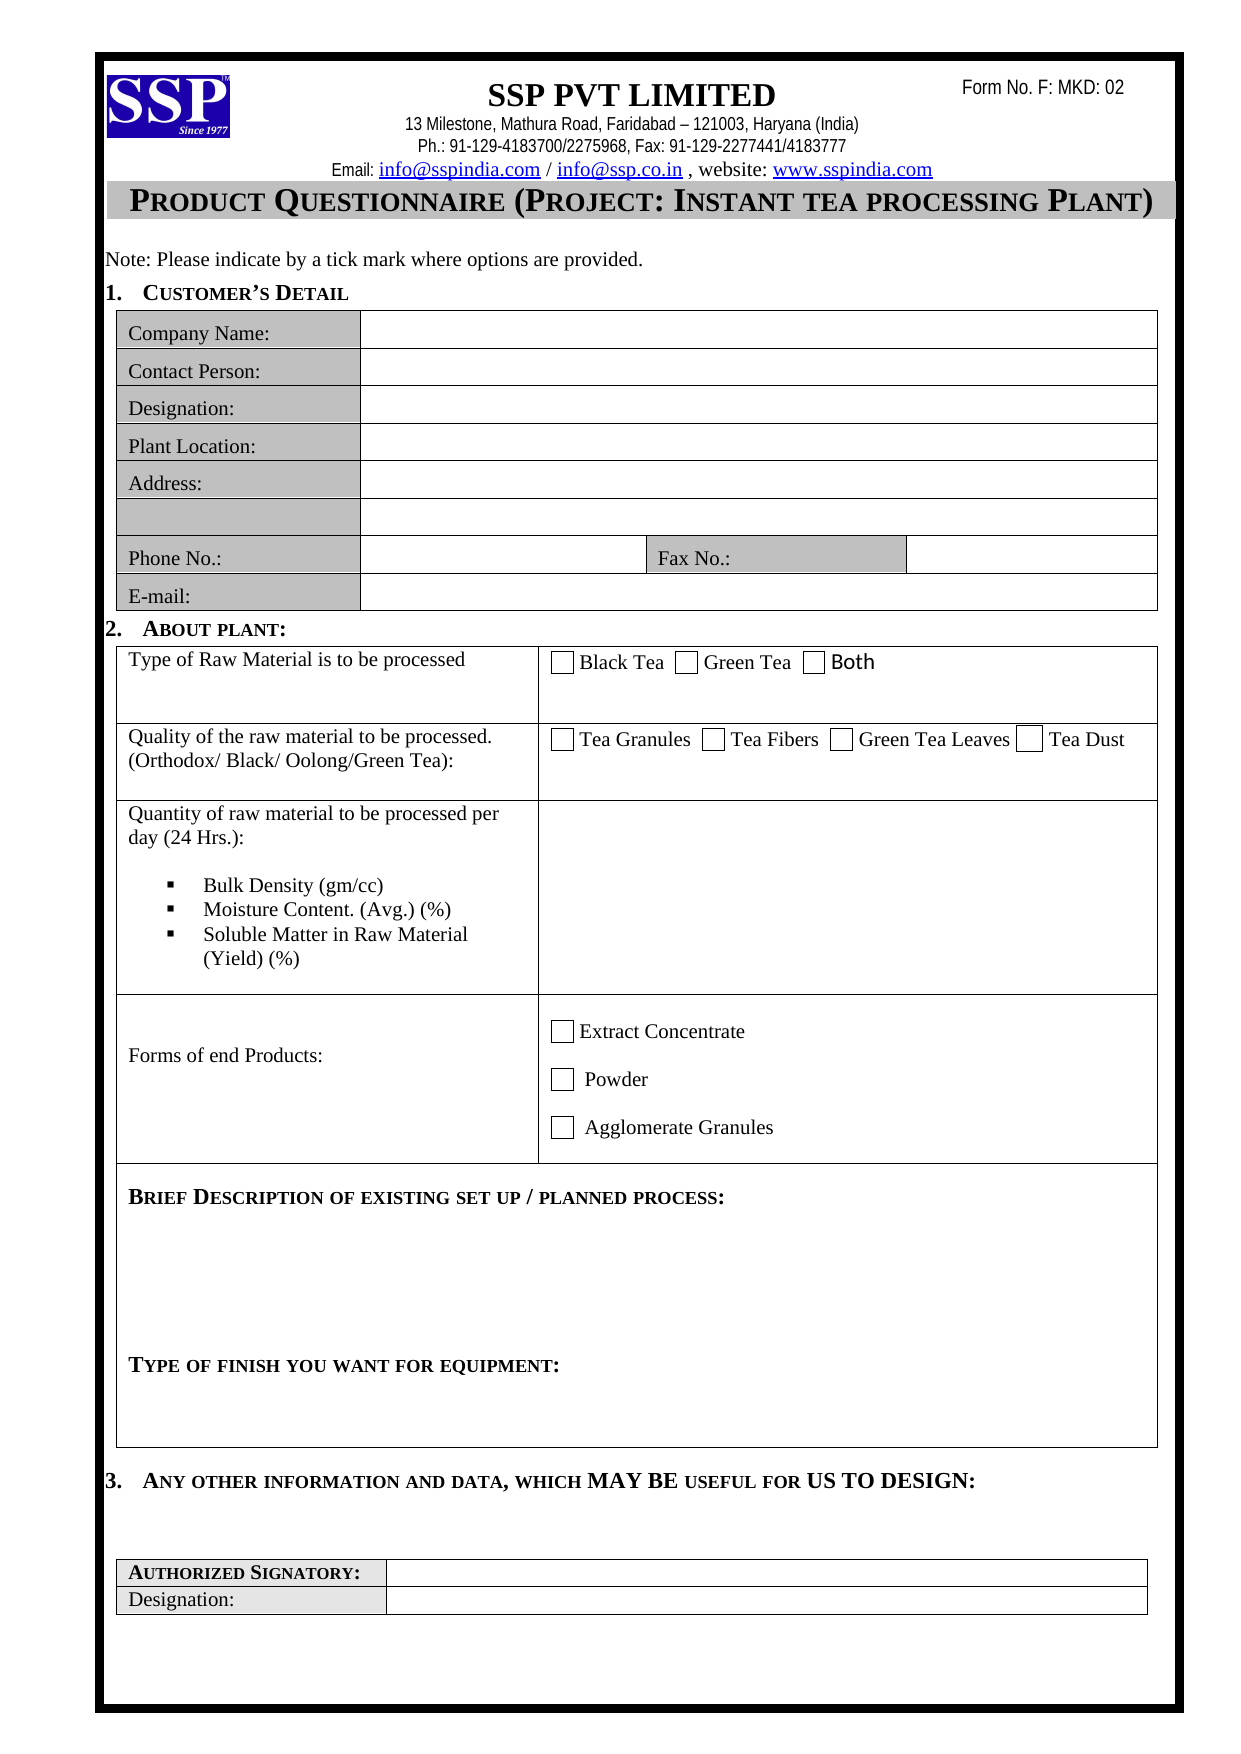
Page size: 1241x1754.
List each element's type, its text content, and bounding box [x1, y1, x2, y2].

table_cell Forms of end Products: [117, 995, 538, 1163]
table_cell E-mail: [117, 574, 360, 610]
table_cell Quantity of raw material to be processed per day (24 Hrs.): Bulk Density (gm/cc) Moisture Content. (Avg.) (%) Soluble Matter in Raw Material (Yield) (%) [117, 801, 538, 994]
text Customer’s Detail [105, 279, 1165, 306]
table_header [361, 311, 1157, 347]
picture [106, 75, 230, 138]
table_cell [387, 1587, 1147, 1613]
table_cell Tea Granules Tea Fibers Green Tea Leaves Tea Dust [539, 724, 1157, 800]
table_cell [361, 574, 1157, 610]
table_cell Brief Description of existing set up / planned process: Type of finish you want for equipment: [117, 1164, 1157, 1447]
table_cell [117, 499, 360, 535]
text Any other information and data, which MAY BE useful for US TO DESIGN: [105, 1467, 1165, 1546]
table_cell [907, 536, 1157, 572]
table_cell Address: [117, 461, 360, 497]
table_cell Designation: [117, 386, 360, 422]
table_cell Contact Person: [117, 349, 360, 385]
table_cell [361, 536, 646, 572]
table_header Type of Raw Material is to be processed [117, 647, 538, 723]
text About plant: [105, 615, 1165, 642]
table_cell [361, 349, 1157, 385]
table_cell Quality of the raw material to be processed. (Orthodox/ Black/ Oolong/Green Tea): [117, 724, 538, 800]
table_cell [361, 461, 1157, 497]
table_cell Designation: [117, 1587, 386, 1613]
table_header Black Tea Green Tea Both [539, 647, 1157, 723]
table_header Company Name: [117, 311, 360, 347]
table_cell Plant Location: [117, 424, 360, 460]
table_cell Phone No.: [117, 536, 360, 572]
table_cell [539, 801, 1157, 994]
table_header [387, 1560, 1147, 1586]
table_cell Extract Concentrate Powder Agglomerate Granules [539, 995, 1157, 1163]
table_cell Fax No.: [647, 536, 906, 572]
table_cell [361, 386, 1157, 422]
table_header Authorized Signatory: [117, 1560, 386, 1586]
table_cell [361, 424, 1157, 460]
table_cell [361, 499, 1157, 535]
text Note: Please indicate by a tick mark where options are provided. [105, 247, 1165, 271]
